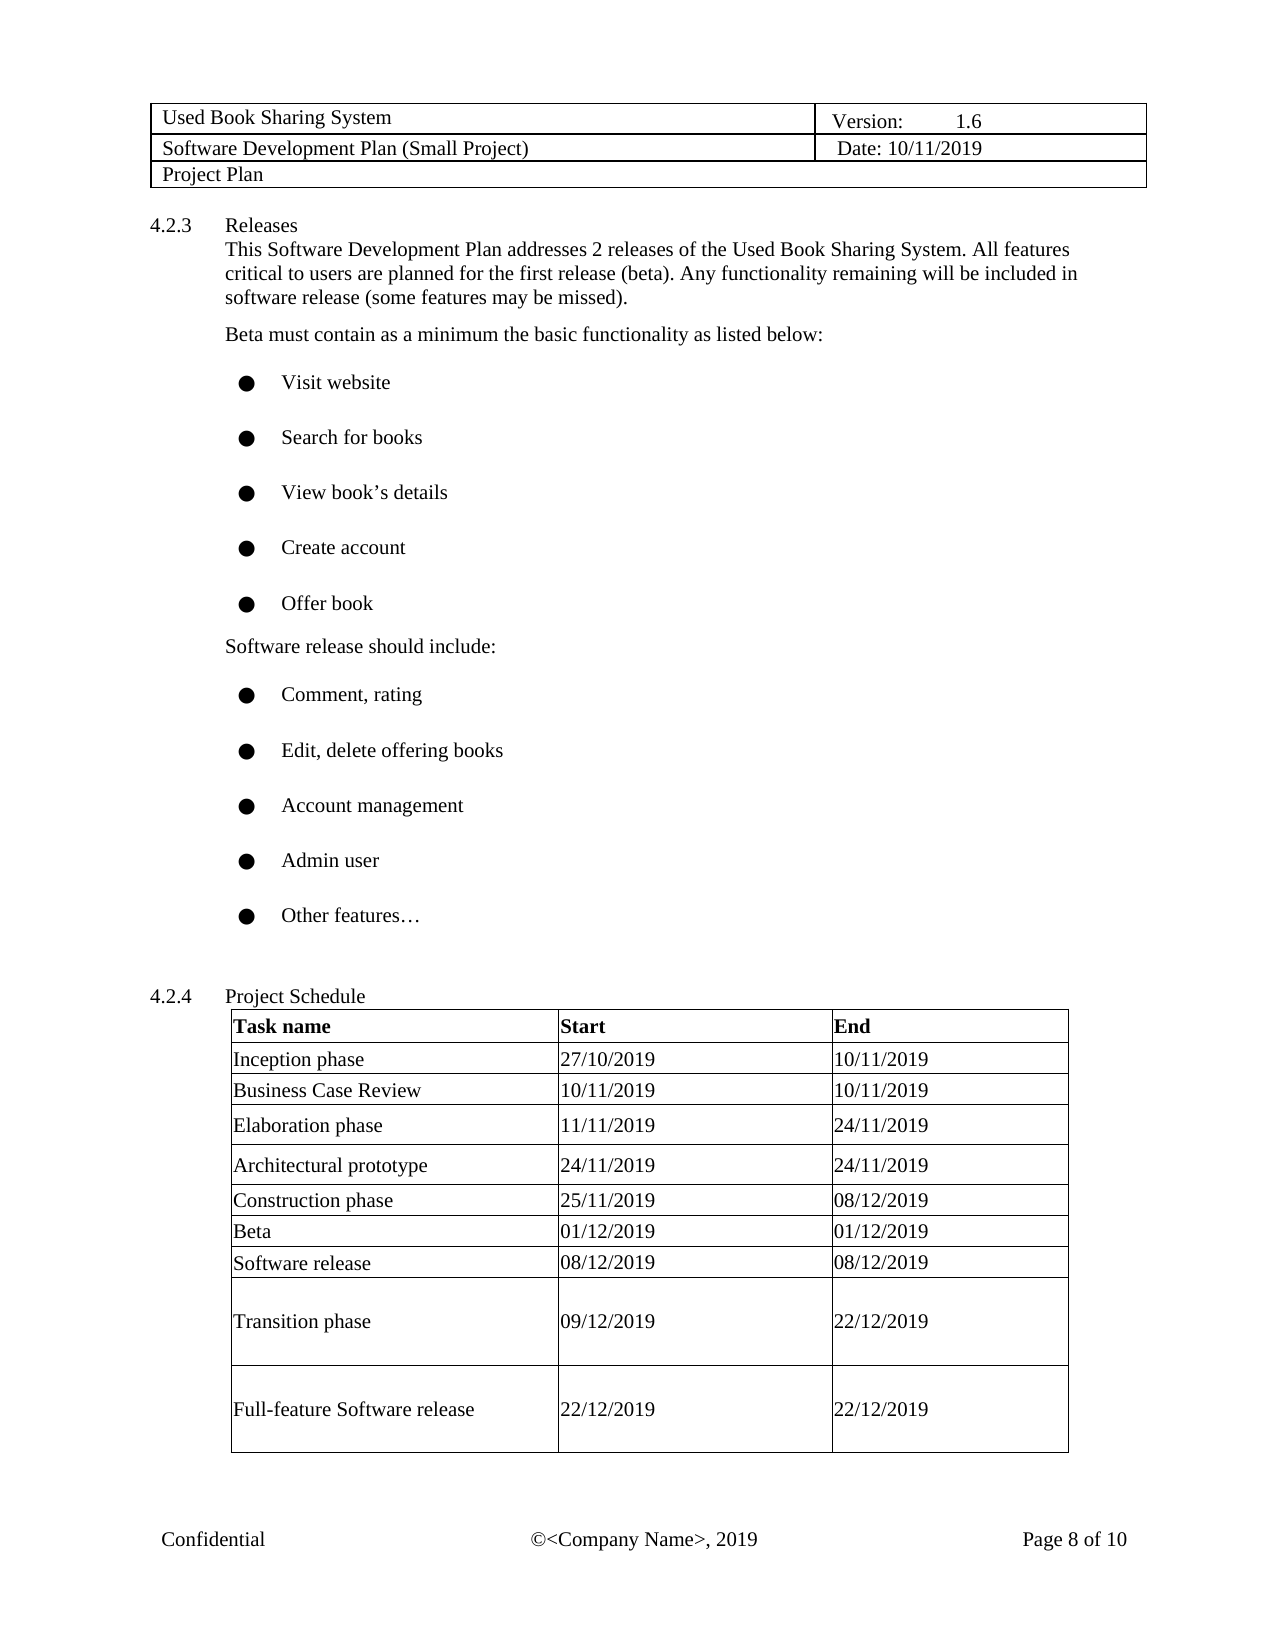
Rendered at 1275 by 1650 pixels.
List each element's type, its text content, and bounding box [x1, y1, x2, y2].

list Account management [237, 781, 1125, 824]
table_cell 11/11/2019 [559, 1105, 832, 1144]
list Offer book [237, 579, 1125, 622]
table_cell Beta [232, 1216, 558, 1246]
table_cell 22/12/2019 [833, 1366, 1068, 1452]
table_cell 08/12/2019 [833, 1185, 1068, 1215]
table_cell Elaboration phase [232, 1105, 558, 1144]
table_cell 22/12/2019 [833, 1278, 1068, 1365]
table_cell 24/11/2019 [833, 1105, 1068, 1144]
table_cell 10/11/2019 [833, 1043, 1068, 1073]
subtitle Project Schedule [150, 983, 1125, 1008]
list Admin user [237, 837, 1125, 879]
table_cell Business Case Review [232, 1074, 558, 1104]
list Other features… [237, 892, 1125, 934]
table_cell Inception phase [232, 1043, 558, 1073]
table_header End [833, 1010, 1068, 1042]
text Software release should include: [150, 634, 1125, 658]
table_cell Transition phase [232, 1278, 558, 1365]
table_header Task name [232, 1010, 558, 1042]
text This Software Development Plan addresses 2 releases of the Used Book Sharing System. All features critical to users are planned for the first release (beta). Any functionality remaining will be included in software release (some features may be missed). [225, 237, 1125, 309]
table_cell Full-feature Software release [232, 1366, 558, 1452]
table_cell 22/12/2019 [559, 1366, 832, 1452]
list Create account [237, 524, 1125, 567]
table_cell 25/11/2019 [559, 1185, 832, 1215]
table_cell 01/12/2019 [833, 1216, 1068, 1246]
table_cell 10/11/2019 [833, 1074, 1068, 1104]
list Edit, delete offering books [237, 726, 1125, 769]
text Beta must contain as a minimum the basic functionality as listed below: [225, 322, 1125, 346]
table_cell 01/12/2019 [559, 1216, 832, 1246]
table_cell 24/11/2019 [833, 1145, 1068, 1183]
table_cell 09/12/2019 [559, 1278, 832, 1365]
table_cell 10/11/2019 [559, 1074, 832, 1104]
table_cell Architectural prototype [232, 1145, 558, 1183]
table_header Start [559, 1010, 832, 1042]
subtitle Releases [150, 212, 1125, 237]
table_cell Construction phase [232, 1185, 558, 1215]
table_cell 08/12/2019 [559, 1247, 832, 1277]
table_cell 08/12/2019 [833, 1247, 1068, 1277]
list Visit website [237, 358, 1125, 401]
list Comment, rating [237, 671, 1125, 714]
table_cell Software release [232, 1247, 558, 1277]
list View book’s details [237, 469, 1125, 511]
table_cell 24/11/2019 [559, 1145, 832, 1183]
list Search for books [237, 413, 1125, 456]
table_cell 27/10/2019 [559, 1043, 832, 1073]
